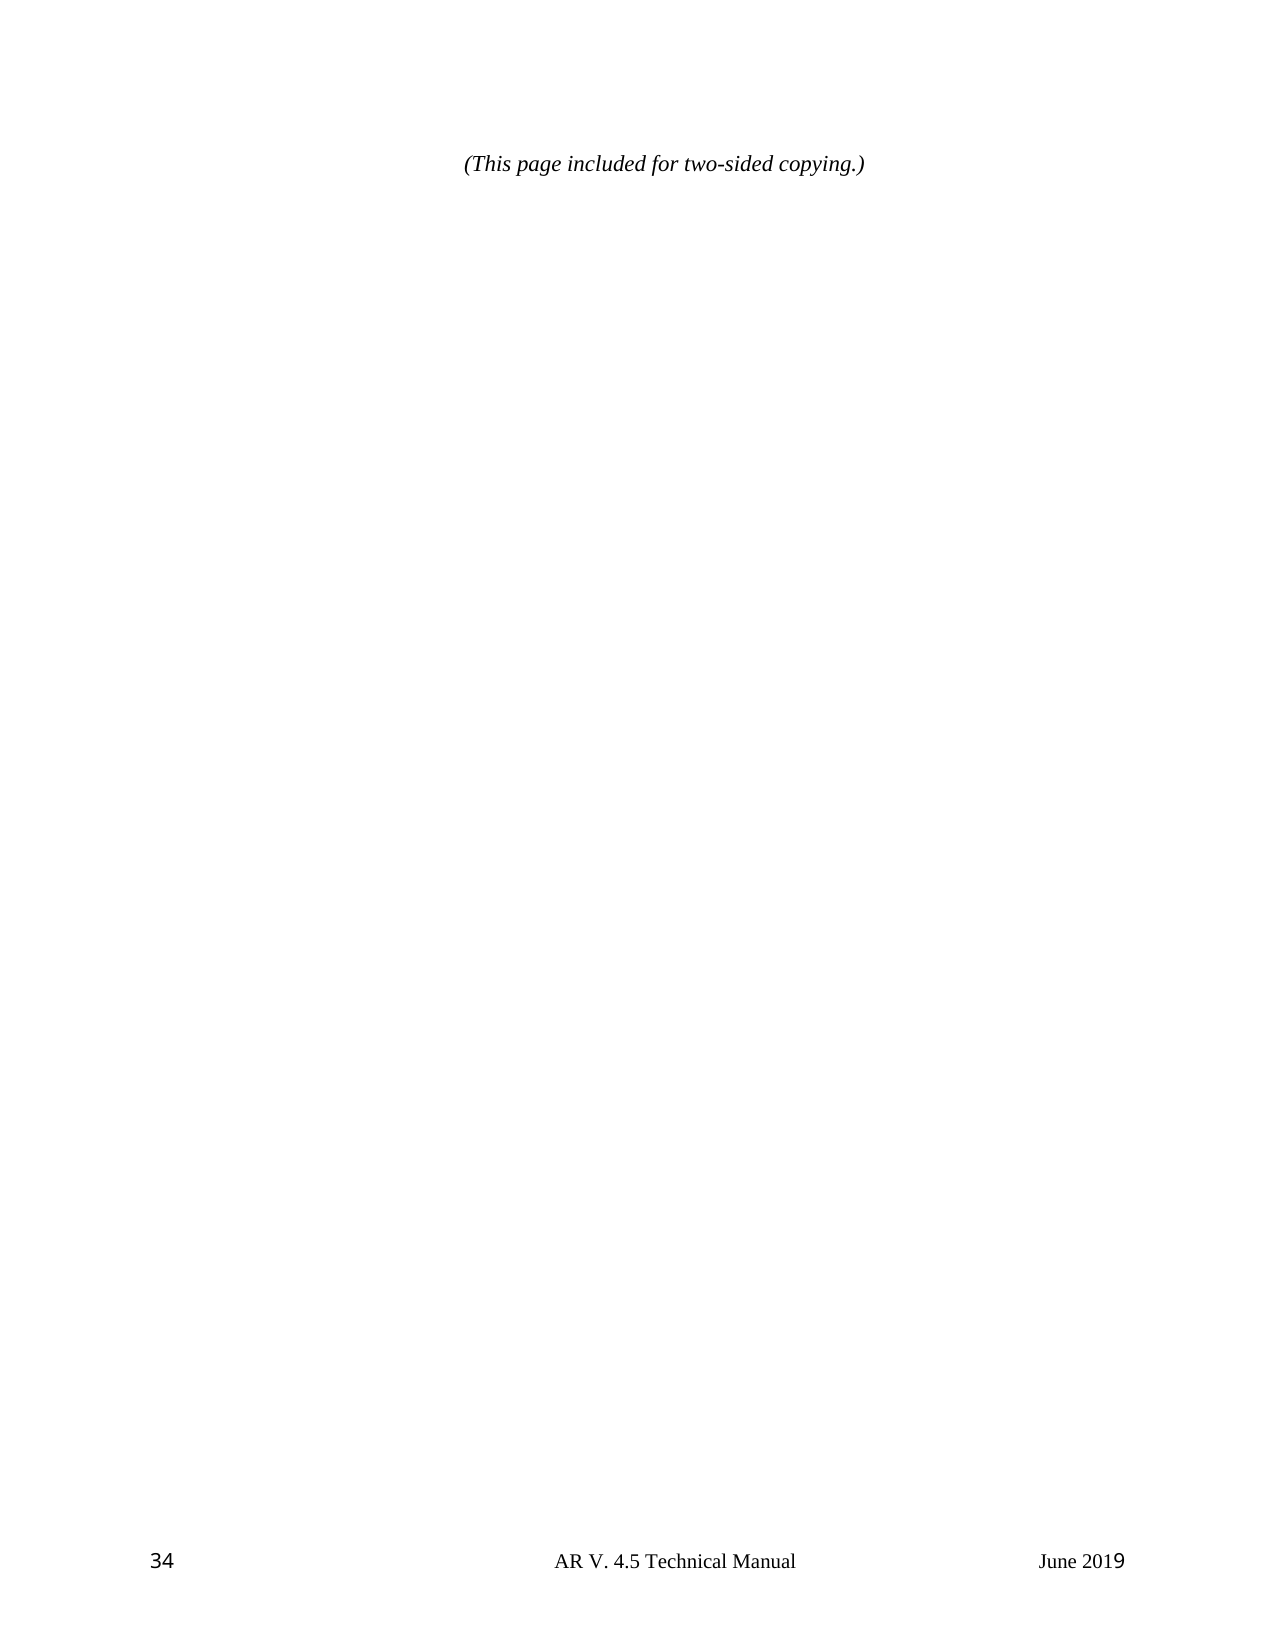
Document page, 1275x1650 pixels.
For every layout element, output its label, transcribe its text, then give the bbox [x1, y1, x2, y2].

text (This page included for two-sided copying.) [150, 150, 1181, 176]
